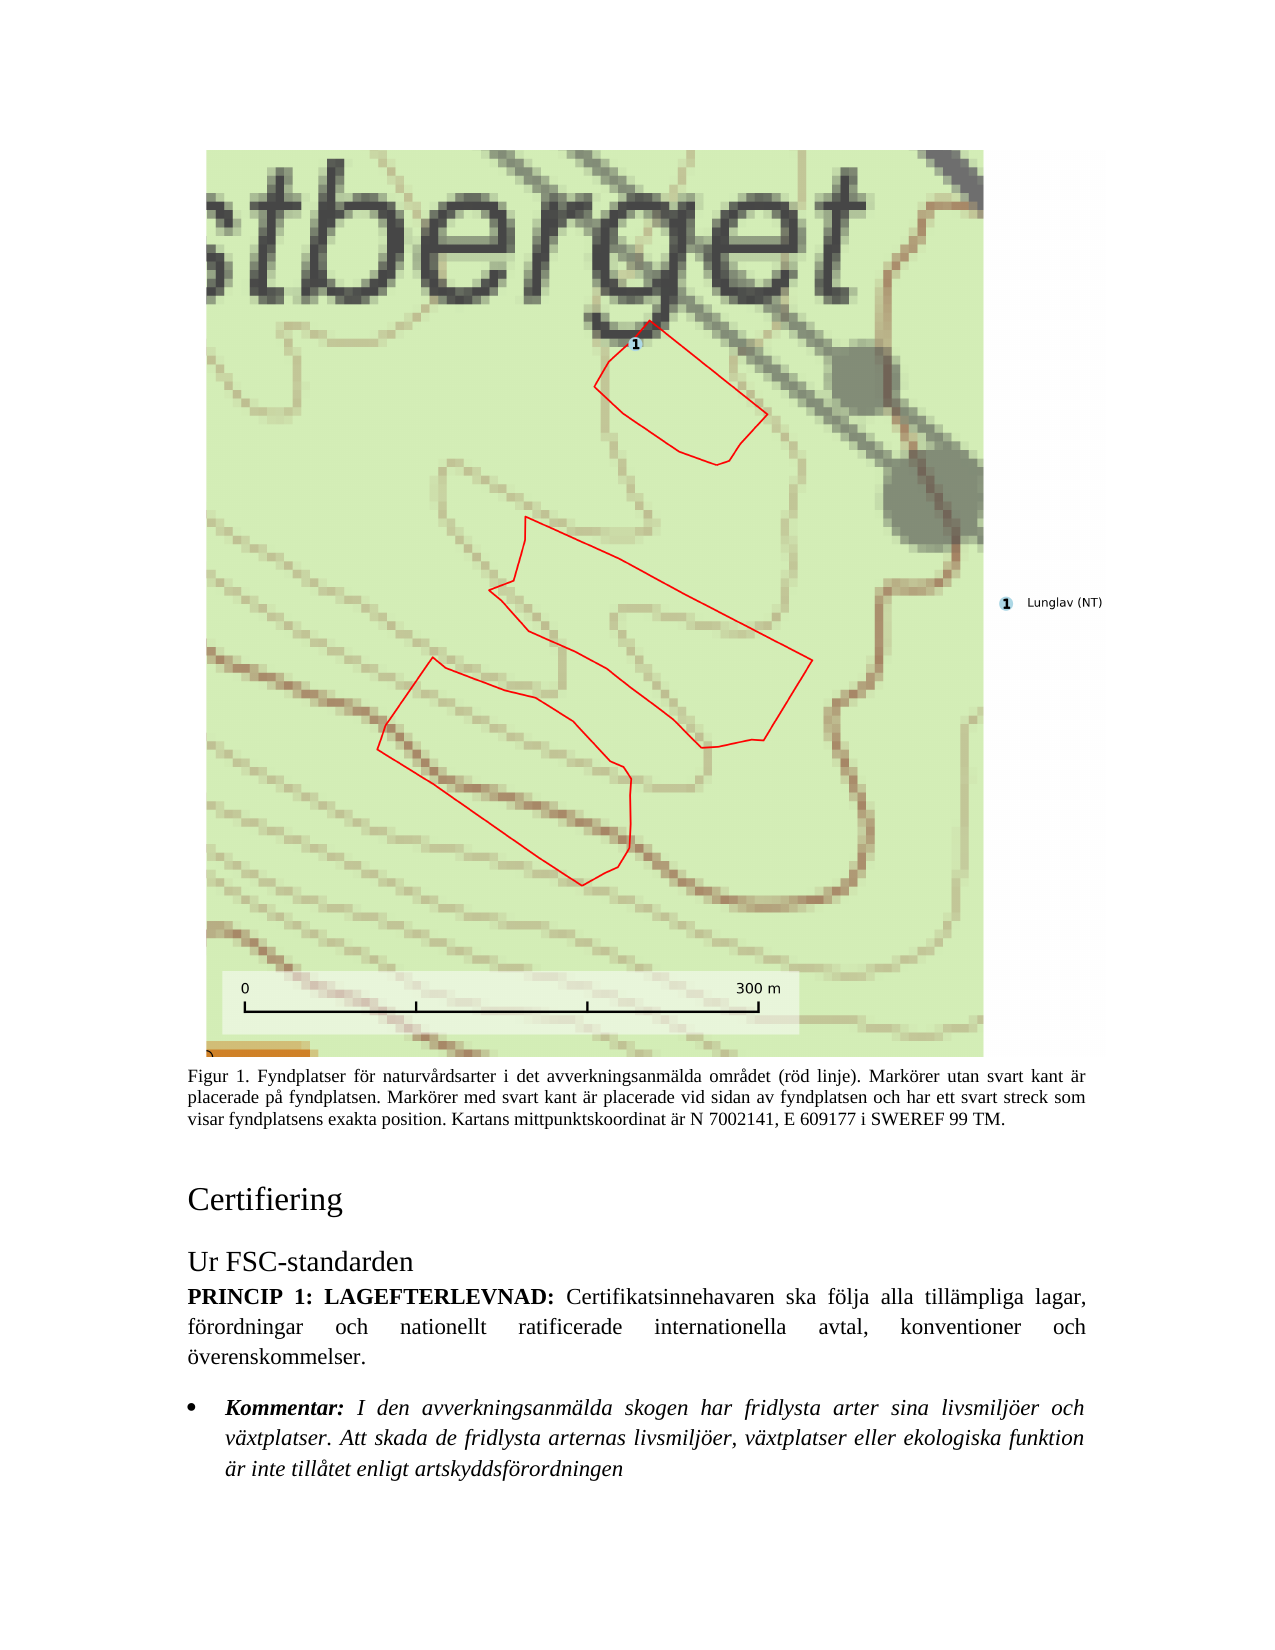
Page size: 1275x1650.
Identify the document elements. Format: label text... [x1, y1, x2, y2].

list Kommentar: I den avverkningsanmälda skogen har fridlysta arter sina livsmiljöer och växtplatser. Att skada de fridlysta arternas livsmiljöer, växtplatser eller ekologiska funktion är inte tillåtet enligt artskyddsförordningen [187, 1394, 1087, 1481]
subtitle Ur FSC-standarden [187, 1244, 1087, 1278]
text PRINCIP 1: LAGEFTERLEVNAD: Certifikatsinnehavaren ska följa alla tillämpliga lagar, förordningar och nationellt ratificerade internationella avtal, konventioner och överenskommelser. [187, 1283, 1087, 1369]
subtitle Certifiering [187, 1179, 1087, 1218]
picture [206, 150, 1107, 1057]
text Figur 1. Fyndplatser för naturvårdsarter i det avverkningsanmälda området (röd linje). Markörer utan svart kant är placerade på fyndplatsen. Markörer med svart kant är placerade vid sidan av fyndplatsen och har ett svart streck som visar fyndplatsens exakta position. Kartans mittpunktskoordinat är N 7002141, E 609177 i SWEREF 99 TM. [187, 1064, 1087, 1129]
